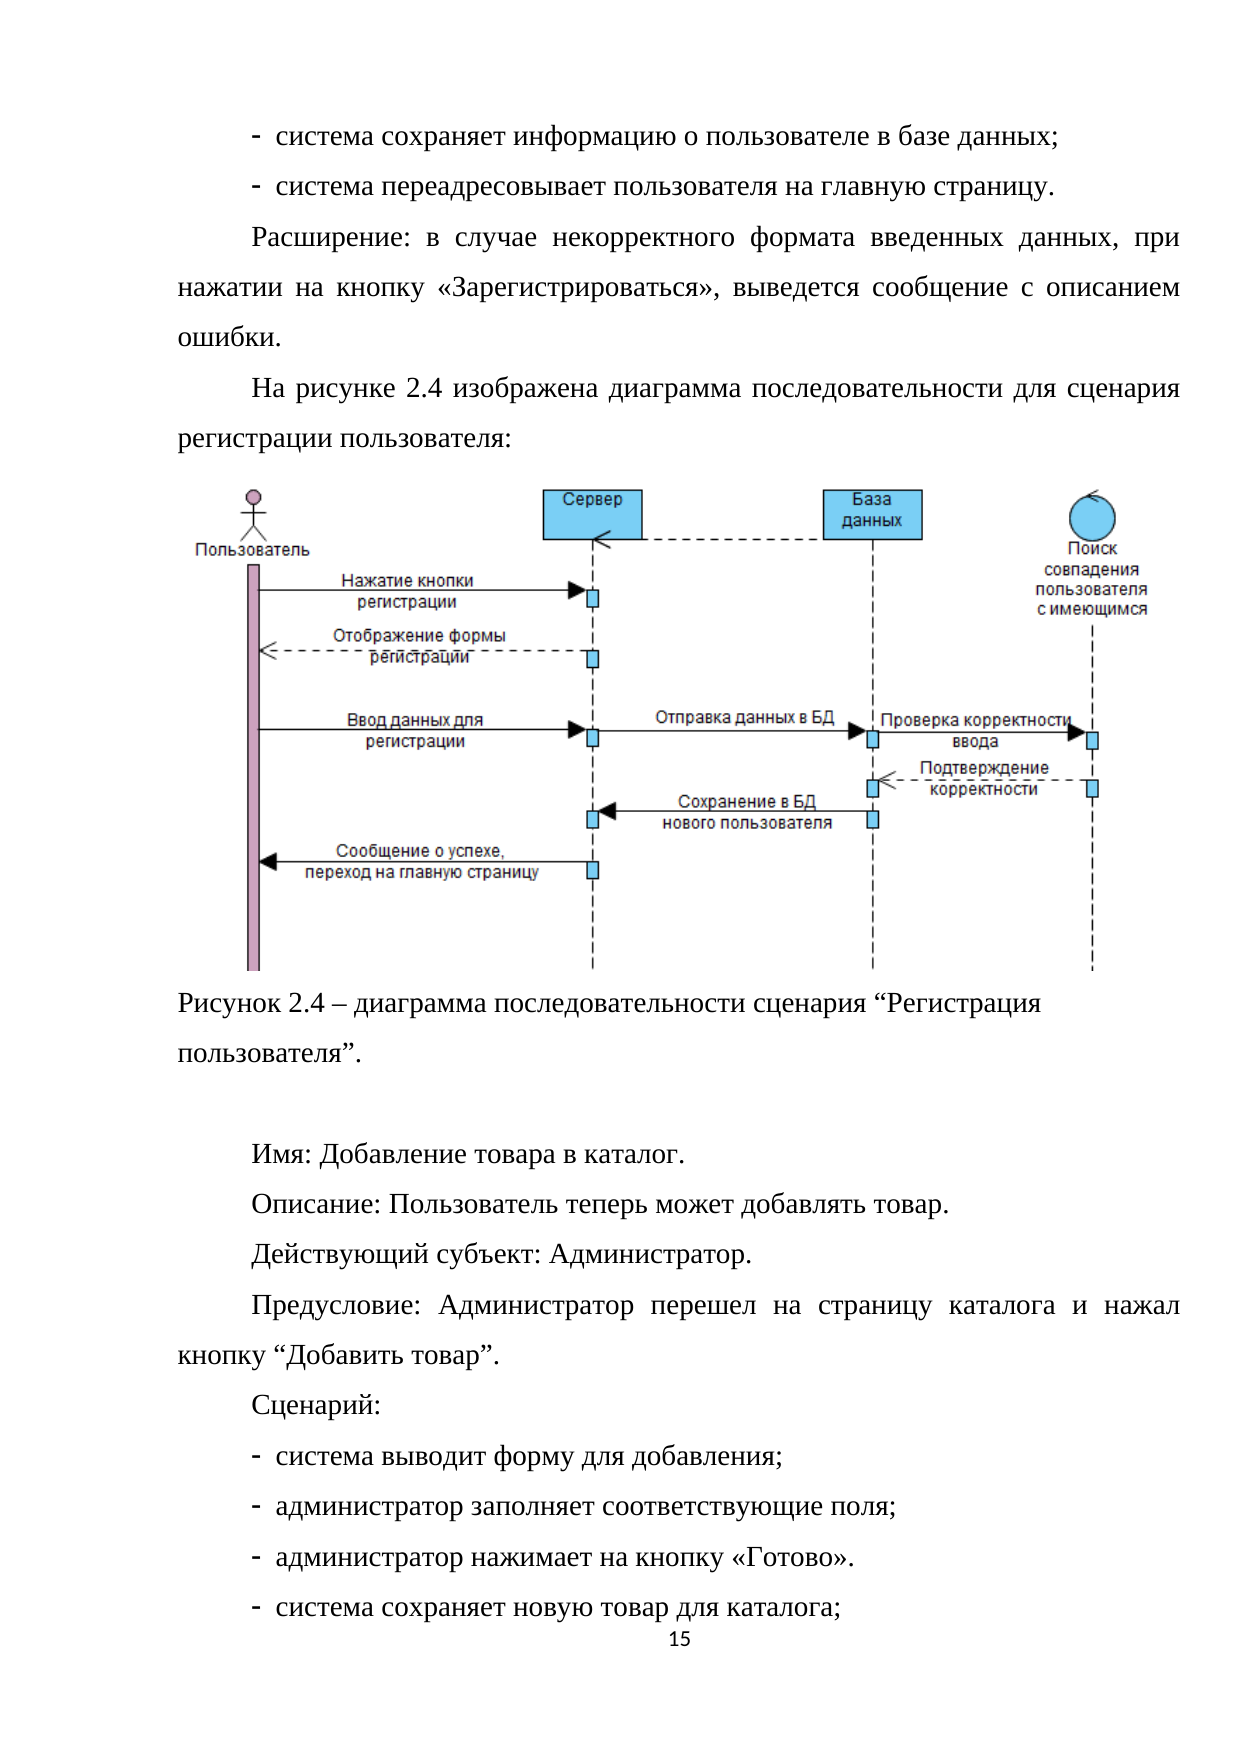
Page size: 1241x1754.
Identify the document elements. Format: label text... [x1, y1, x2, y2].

list На рисунке 2.4 изображена диаграмма последовательности для сценария регистрации пользователя: [177, 370, 1181, 454]
list Действующий субъект: Администратор. [177, 1237, 1181, 1270]
list система сохраняет информацию о пользователе в базе данных; [177, 118, 1181, 152]
list Рисунок 2.4 – диаграмма последовательности сценария “Регистрация пользователя”. [177, 985, 1181, 1069]
list Предусловие: Администратор перешел на страницу каталога и нажал кнопку “Добавить товар”. [177, 1287, 1181, 1371]
list система переадресовывает пользователя на главную страницу. [177, 168, 1181, 202]
list Расширение: в случае некорректного формата введенных данных, при нажатии на кнопку «Зарегистрироваться», выведется сообщение с описанием ошибки. [177, 219, 1181, 353]
list Имя: Добавление товара в каталог. [177, 1136, 1181, 1169]
list система сохраняет новую товар для каталога; [177, 1589, 1181, 1623]
picture [177, 470, 1182, 971]
list администратор заполняет соответствующие поля; [177, 1488, 1181, 1522]
list система выводит форму для добавления; [177, 1438, 1181, 1471]
list Описание: Пользователь теперь может добавлять товар. [177, 1186, 1181, 1220]
list администратор нажимает на кнопку «Готово». [177, 1539, 1181, 1572]
list Сценарий: [177, 1387, 1181, 1421]
